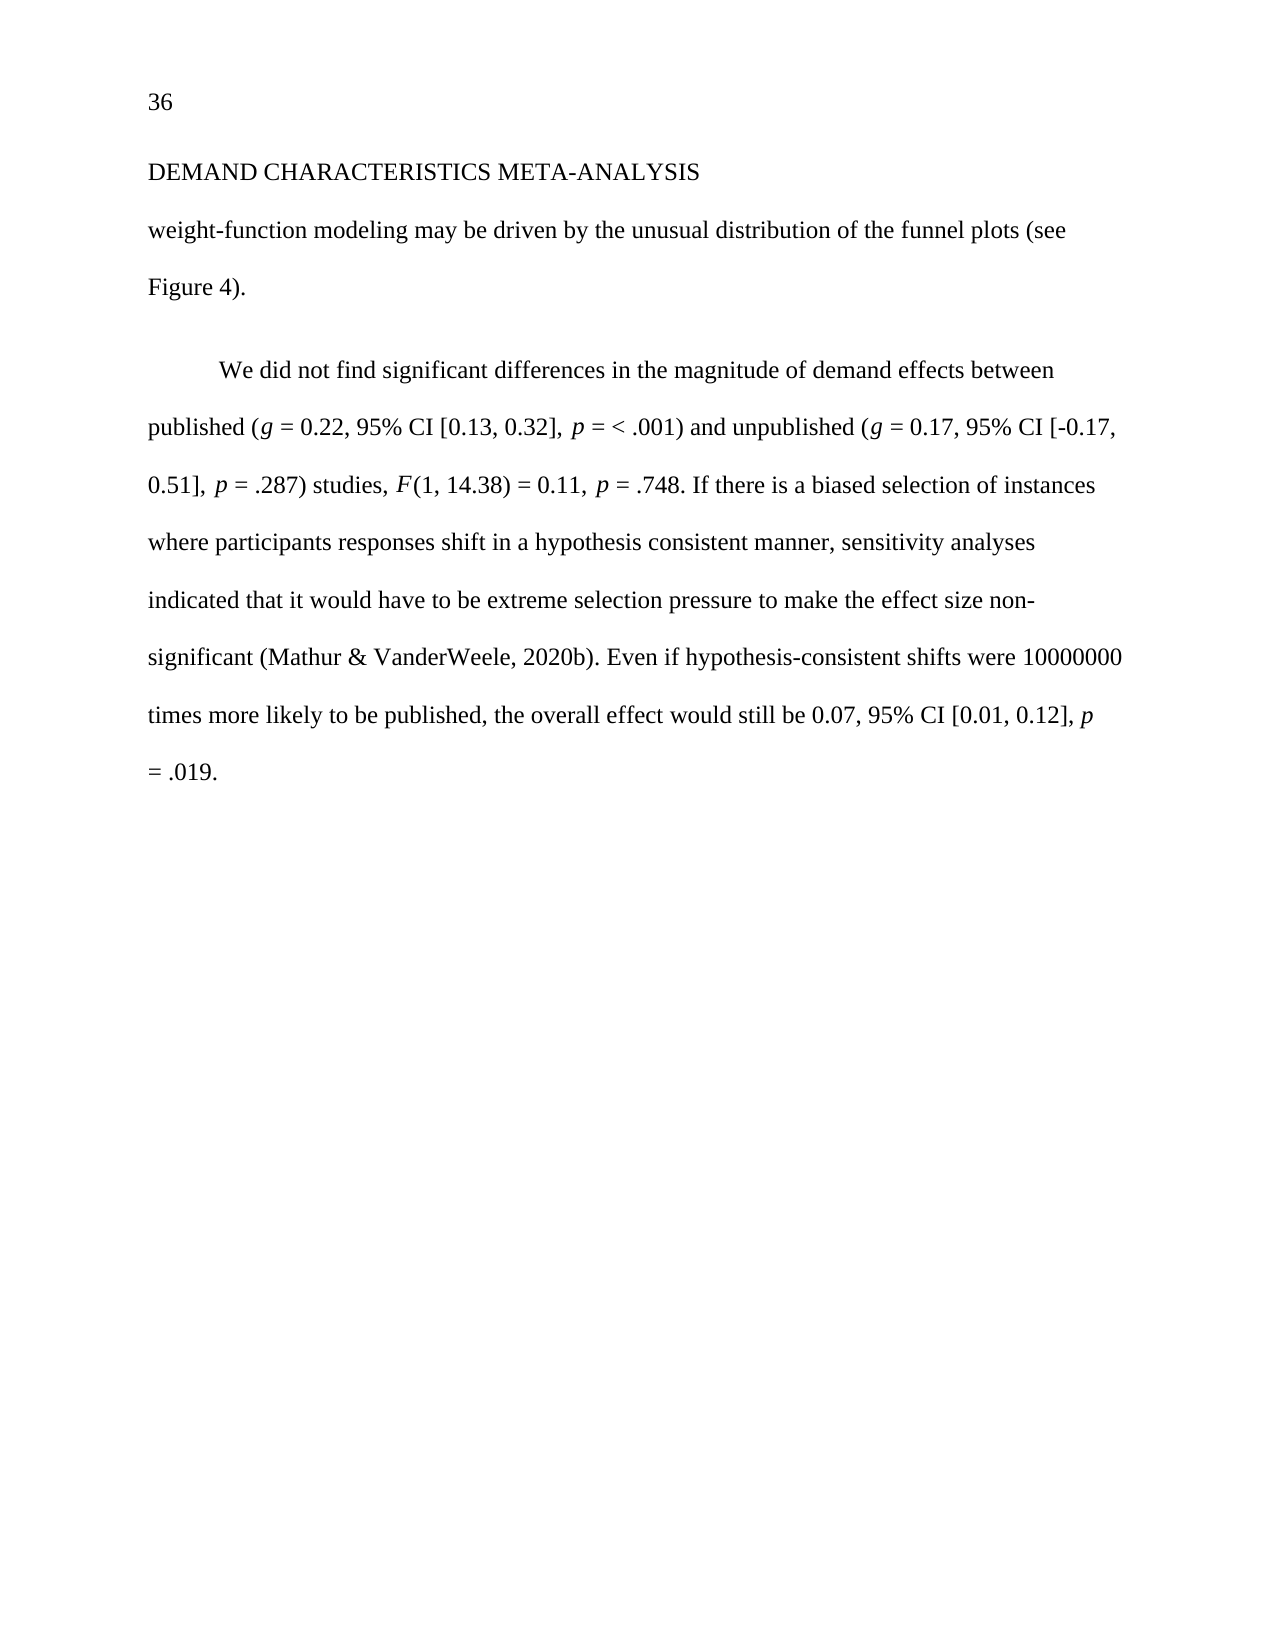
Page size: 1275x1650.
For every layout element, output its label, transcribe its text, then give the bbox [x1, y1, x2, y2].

text We did not find significant differences in the magnitude of demand effects between published ( = 0.22, 95% CI [0.13, 0.32], = < .001) and unpublished ( = 0.17, 95% CI [-0.17, 0.51], = .287) studies, (1, 14.38) = 0.11, = .748. If there is a biased selection of instances where participants responses shift in a hypothesis consistent manner, sensitivity analyses indicated that it would have to be extreme selection pressure to make the effect size non-significant (Mathur & VanderWeele, 2020b). Even if hypothesis-consistent shifts were 10000000 times more likely to be published, the overall effect would still be 0.07, 95% CI [0.01, 0.12], p = .019. [148, 355, 1127, 786]
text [148, 215, 1127, 301]
